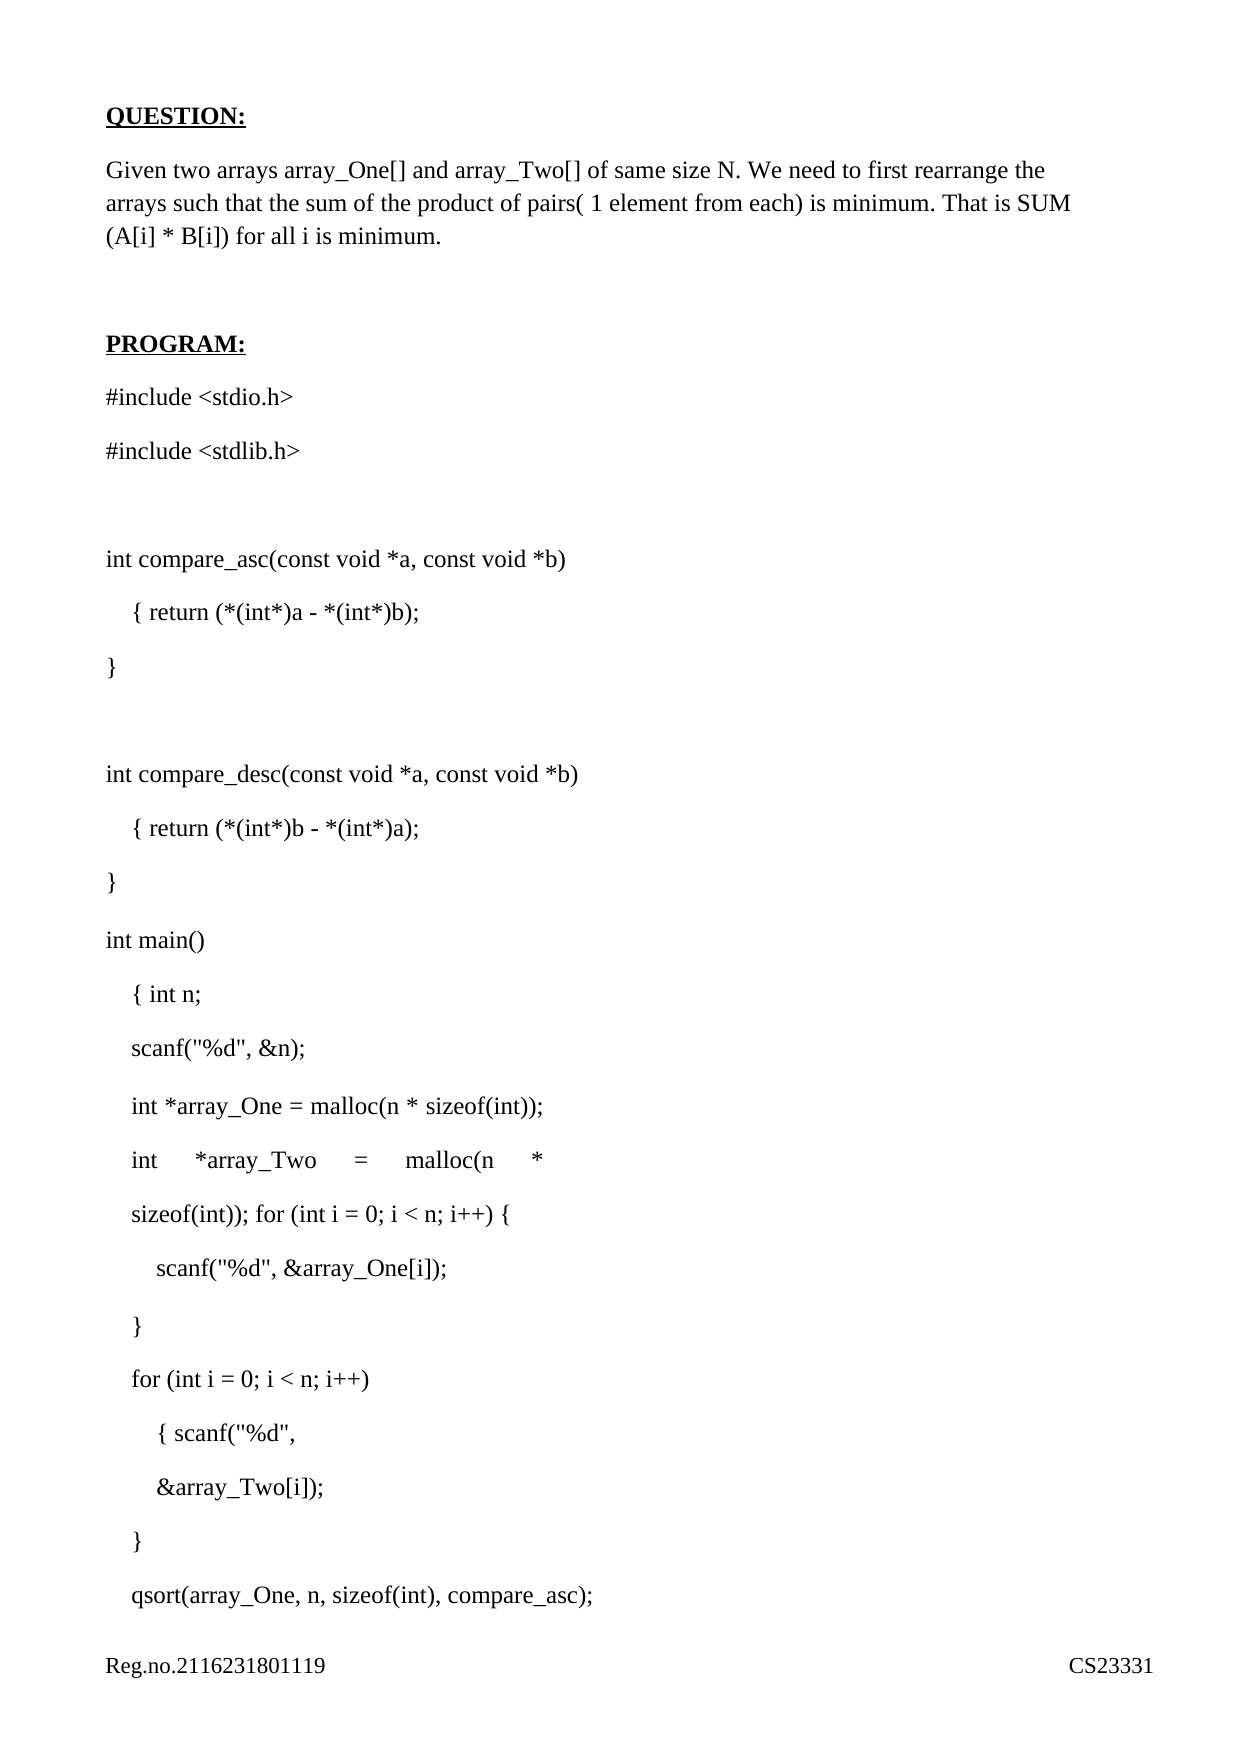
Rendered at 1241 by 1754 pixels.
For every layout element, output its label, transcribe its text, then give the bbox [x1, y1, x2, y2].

text #include <stdio.h> #include <stdlib.h> [106, 382, 349, 465]
text for (int i = 0; i < n; i++) { scanf("%d", &array_Two[i]); [131, 1364, 451, 1501]
text } [131, 1526, 1155, 1555]
text scanf("%d", &n); [131, 1033, 1155, 1062]
text PROGRAM: [106, 329, 1155, 357]
text int compare_asc(const void *a, const void *b) { return (*(int*)a - *(int*)b); [106, 544, 593, 626]
text int *array_One = malloc(n * sizeof(int)); int *array_Two = malloc(n * sizeof(int)); for (int i = 0; i < n; i++) { [131, 1091, 544, 1227]
text } [131, 1311, 1155, 1339]
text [131, 1580, 723, 1609]
text } [106, 867, 1155, 896]
text Given two arrays array_One[] and array_Two[] of same size N. We need to first rearrange the arrays such that the sum of the product of pairs( 1 element from each) is minimum. That is SUM (A[i] * B[i]) for all i is minimum. [106, 155, 1104, 249]
text scanf("%d", &array_One[i]); [156, 1253, 1155, 1281]
text int compare_desc(const void *a, const void *b) { return (*(int*)b - *(int*)a); [106, 759, 647, 842]
text int main() { int n; [106, 925, 244, 1008]
text QUESTION: [106, 101, 1155, 130]
text } [106, 652, 1155, 680]
